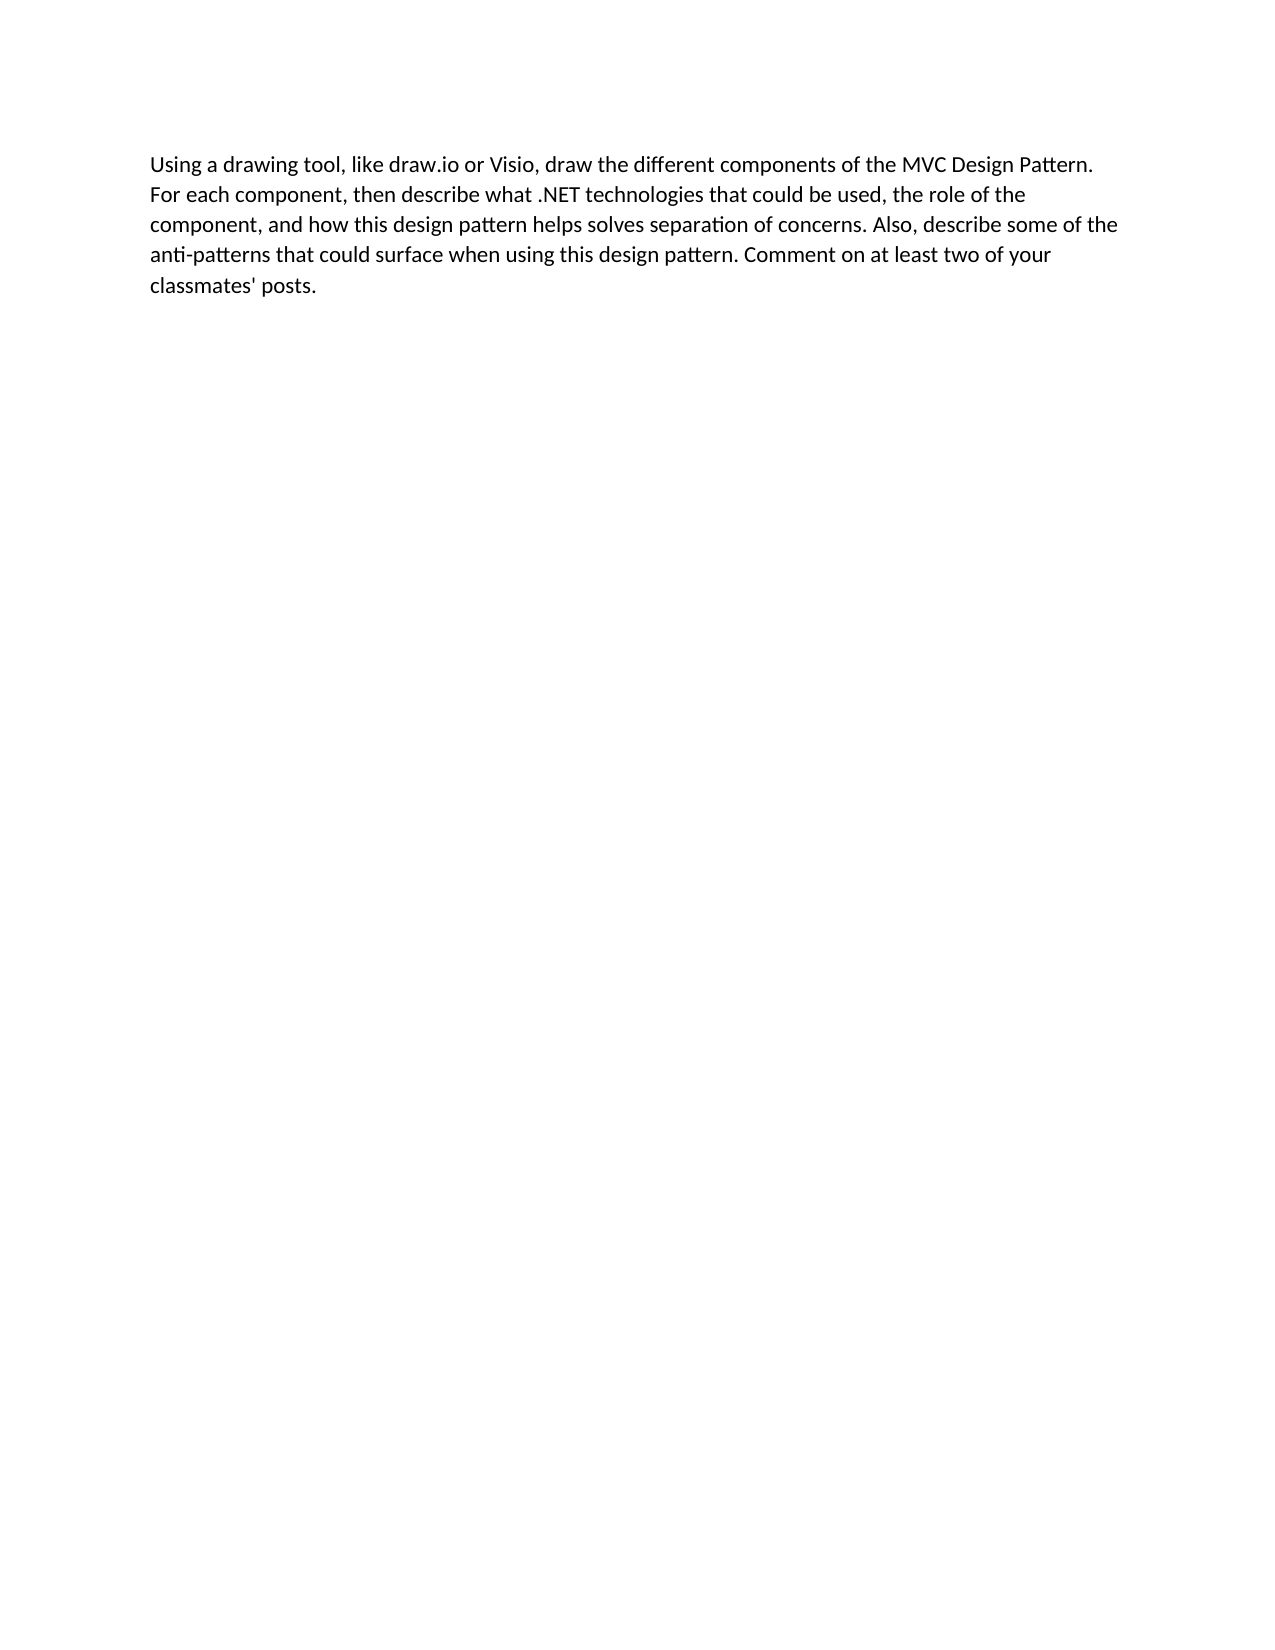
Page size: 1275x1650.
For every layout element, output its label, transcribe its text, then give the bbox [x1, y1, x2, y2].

text Using a drawing tool, like draw.io or Visio, draw the different components of the MVC Design Pattern. For each component, then describe what .NET technologies that could be used, the role of the component, and how this design pattern helps solves separation of concerns. Also, describe some of the anti-patterns that could surface when using this design pattern. Comment on at least two of your classmates' posts. [150, 150, 1125, 299]
